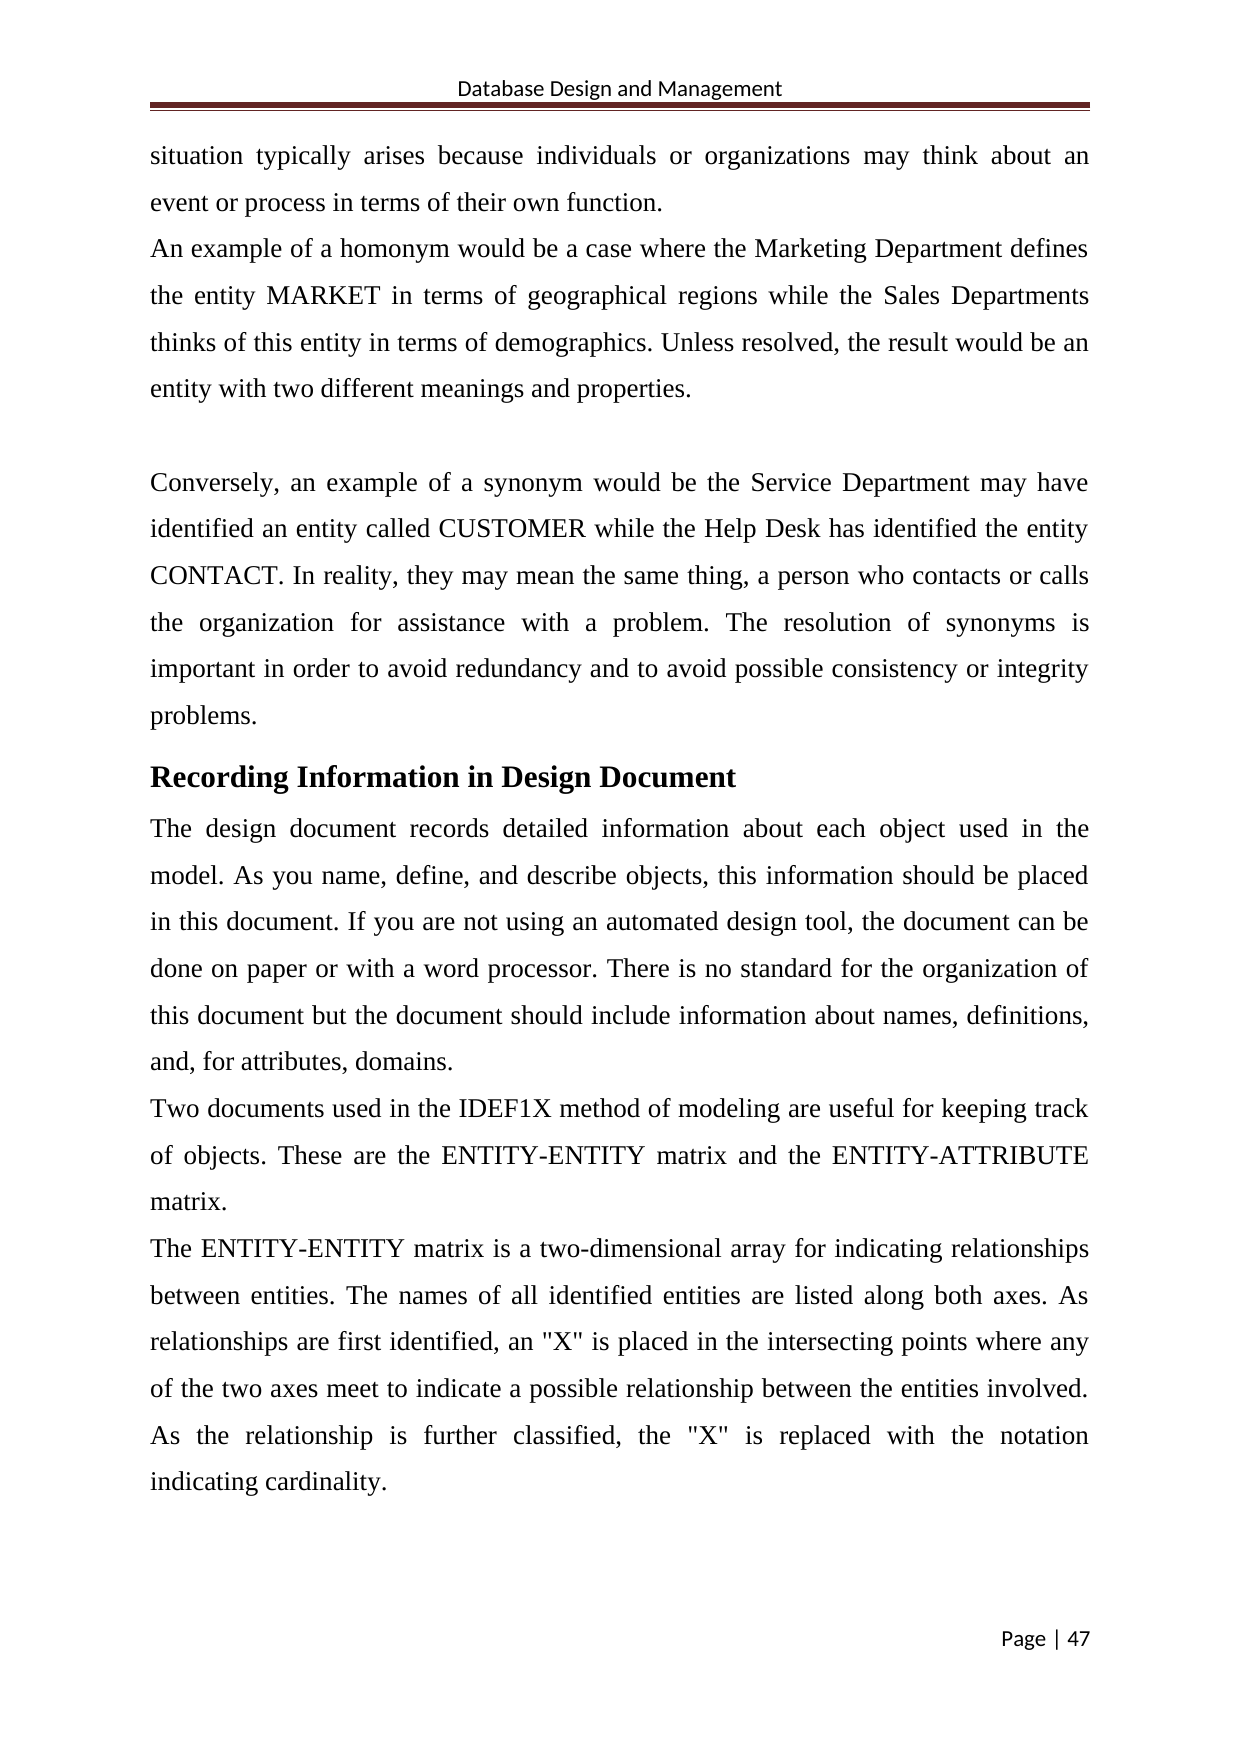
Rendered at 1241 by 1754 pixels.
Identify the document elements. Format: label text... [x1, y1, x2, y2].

text The ENTITY-ENTITY matrix is a two-dimensional array for indicating relationships between entities. The names of all identified entities are listed along both axes. As relationships are first identified, an "X" is placed in the intersecting points where any of the two axes meet to indicate a possible relationship between the entities involved. As the relationship is further classified, the "X" is replaced with the notation indicating cardinality. [150, 1232, 1090, 1497]
text Two documents used in the IDEF1X method of modeling are useful for keeping track of objects. These are the ENTITY-ENTITY matrix and the ENTITY-ATTRIBUTE matrix. [150, 1092, 1090, 1217]
text Recording Information in Design Document [150, 758, 1090, 794]
text The design document records detailed information about each object used in the model. As you name, define, and describe objects, this information should be placed in this document. If you are not using an automated design tool, the document can be done on paper or with a word processor. There is no standard for the organization of this document but the document should include information about names, definitions, and, for attributes, domains. [150, 812, 1090, 1077]
text Conversely, an example of a synonym would be the Service Department may have identified an entity called CUSTOMER while the Help Desk has identified the entity CONTACT. In reality, they may mean the same thing, a person who contacts or calls the organization for assistance with a problem. The resolution of synonyms is important in order to avoid redundancy and to avoid possible consistency or integrity problems. [150, 466, 1090, 730]
text An example of a homonym would be a case where the Marketing Department defines the entity MARKET in terms of geographical regions while the Sales Departments thinks of this entity in terms of demographics. Unless resolved, the result would be an entity with two different meanings and properties. [150, 232, 1090, 404]
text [150, 139, 1090, 217]
